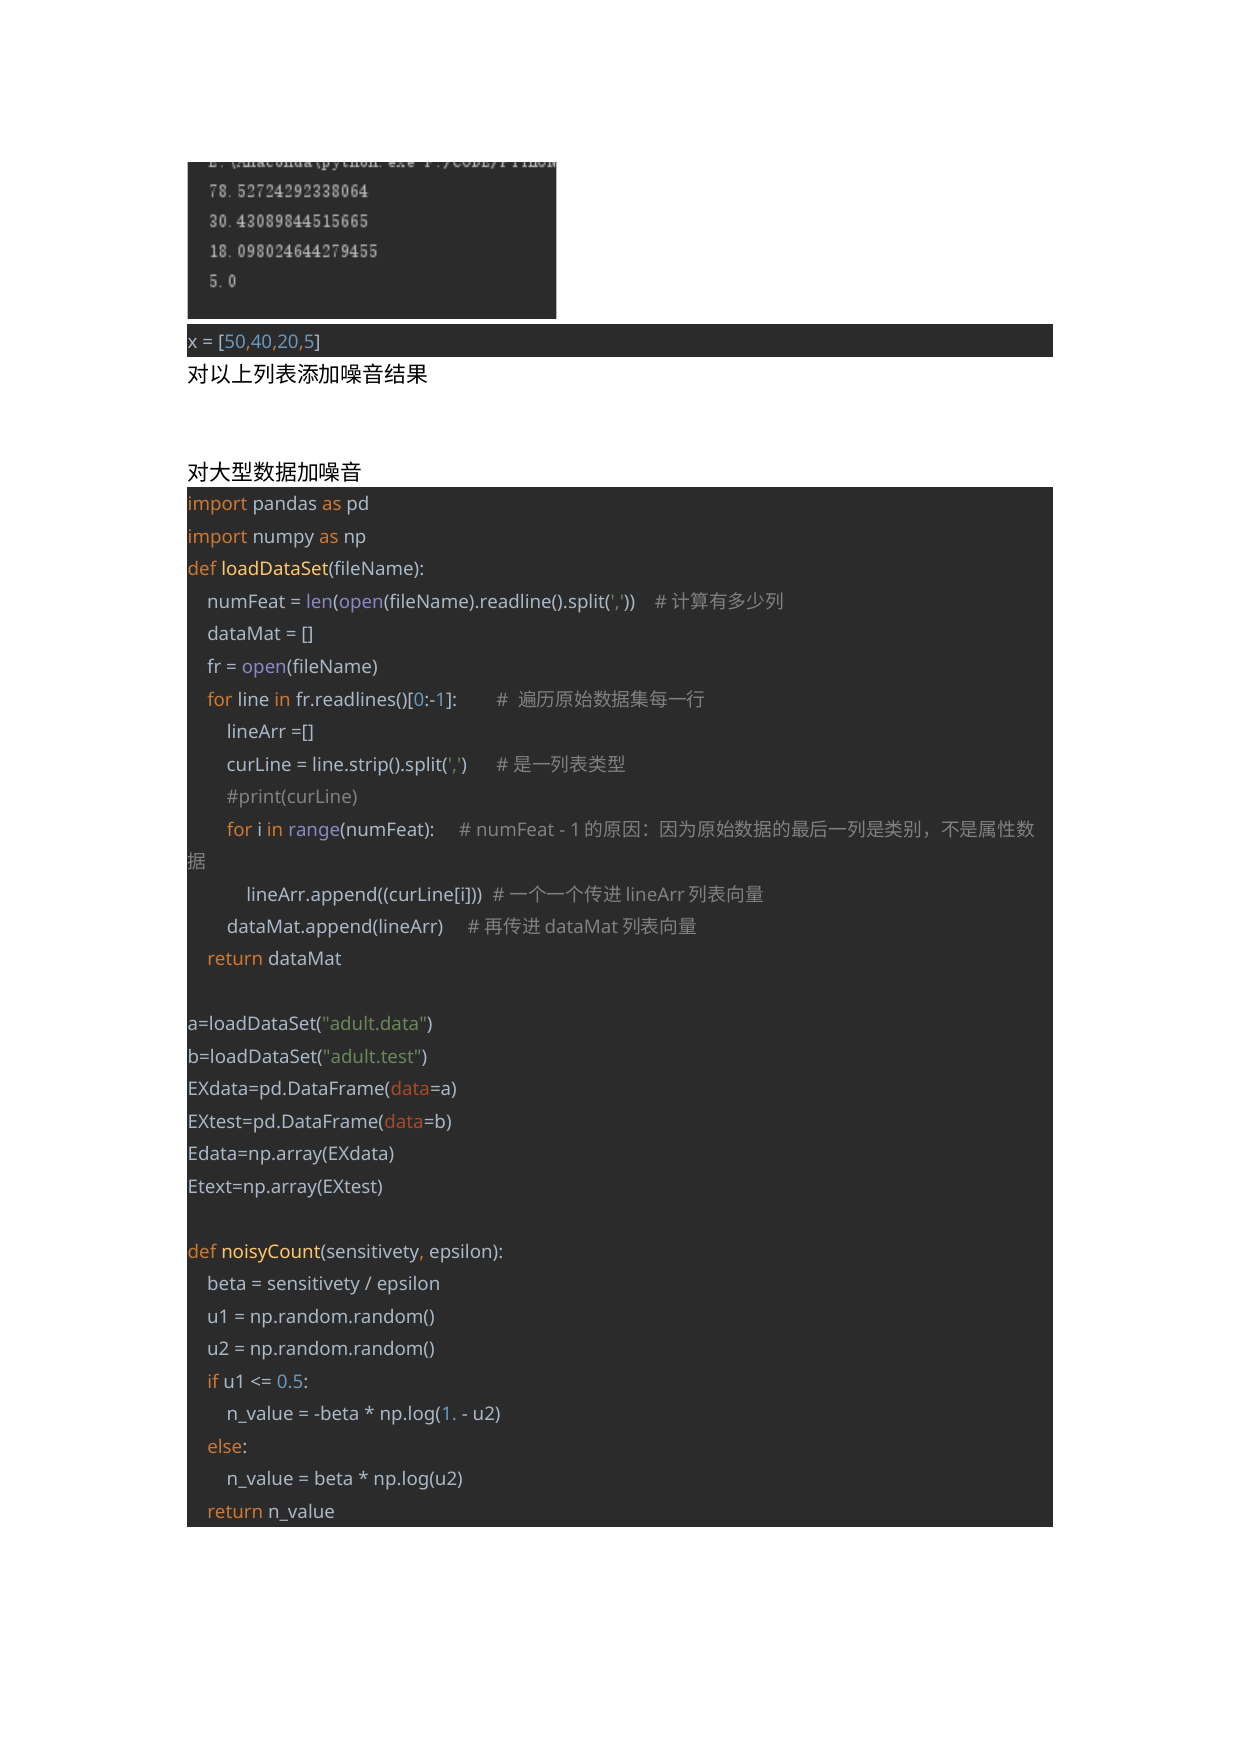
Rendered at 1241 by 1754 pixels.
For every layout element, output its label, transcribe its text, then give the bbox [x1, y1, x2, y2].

text 对大型数据加噪音 [187, 454, 1053, 487]
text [187, 487, 1053, 1527]
text x = [50,40,20,5] [187, 324, 1053, 357]
picture [187, 162, 557, 319]
text 对以上列表添加噪音结果 [187, 357, 1053, 389]
